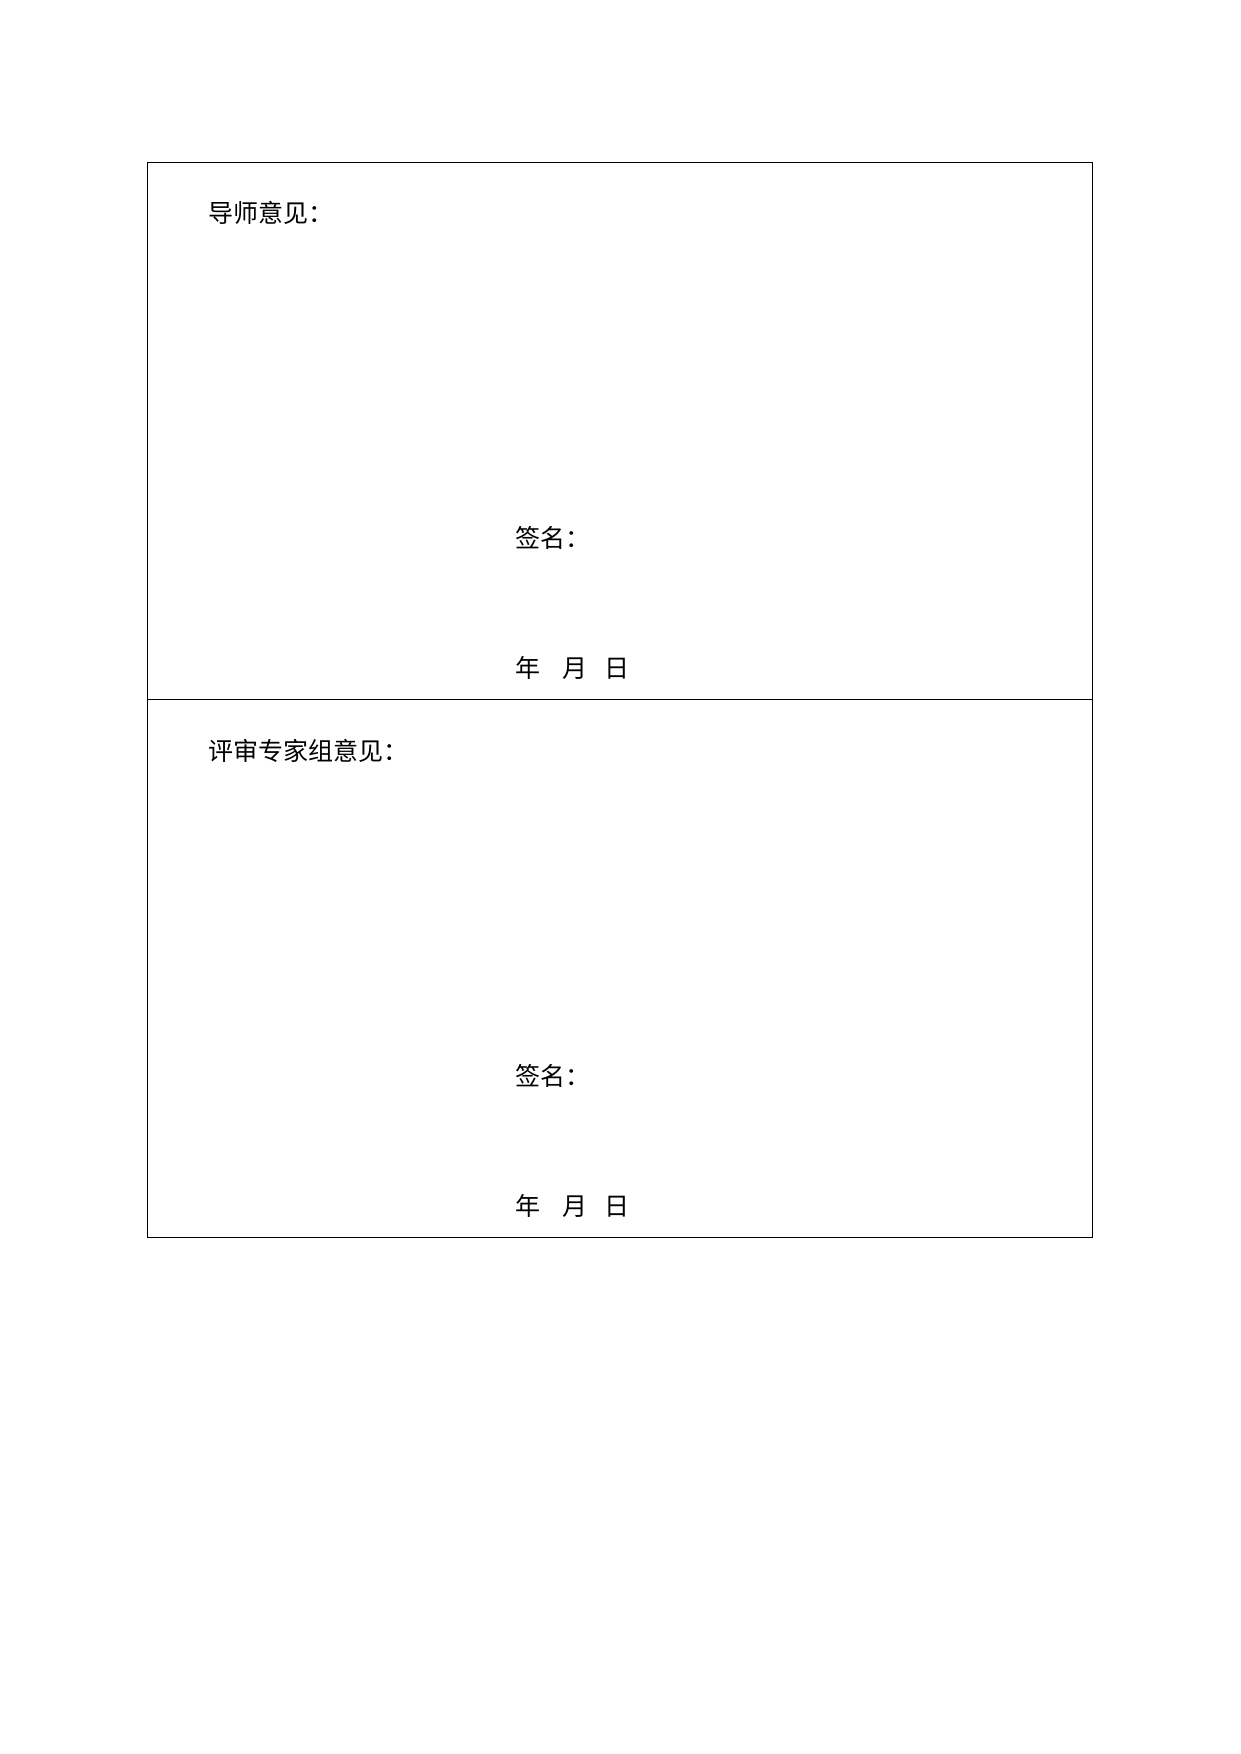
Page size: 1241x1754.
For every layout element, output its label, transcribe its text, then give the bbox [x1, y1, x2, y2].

table_cell 导师意见： 签名： 年 月 日 [148, 163, 1092, 699]
table_cell 评审专家组意见： 签名： 年 月 日 [148, 700, 1092, 1237]
